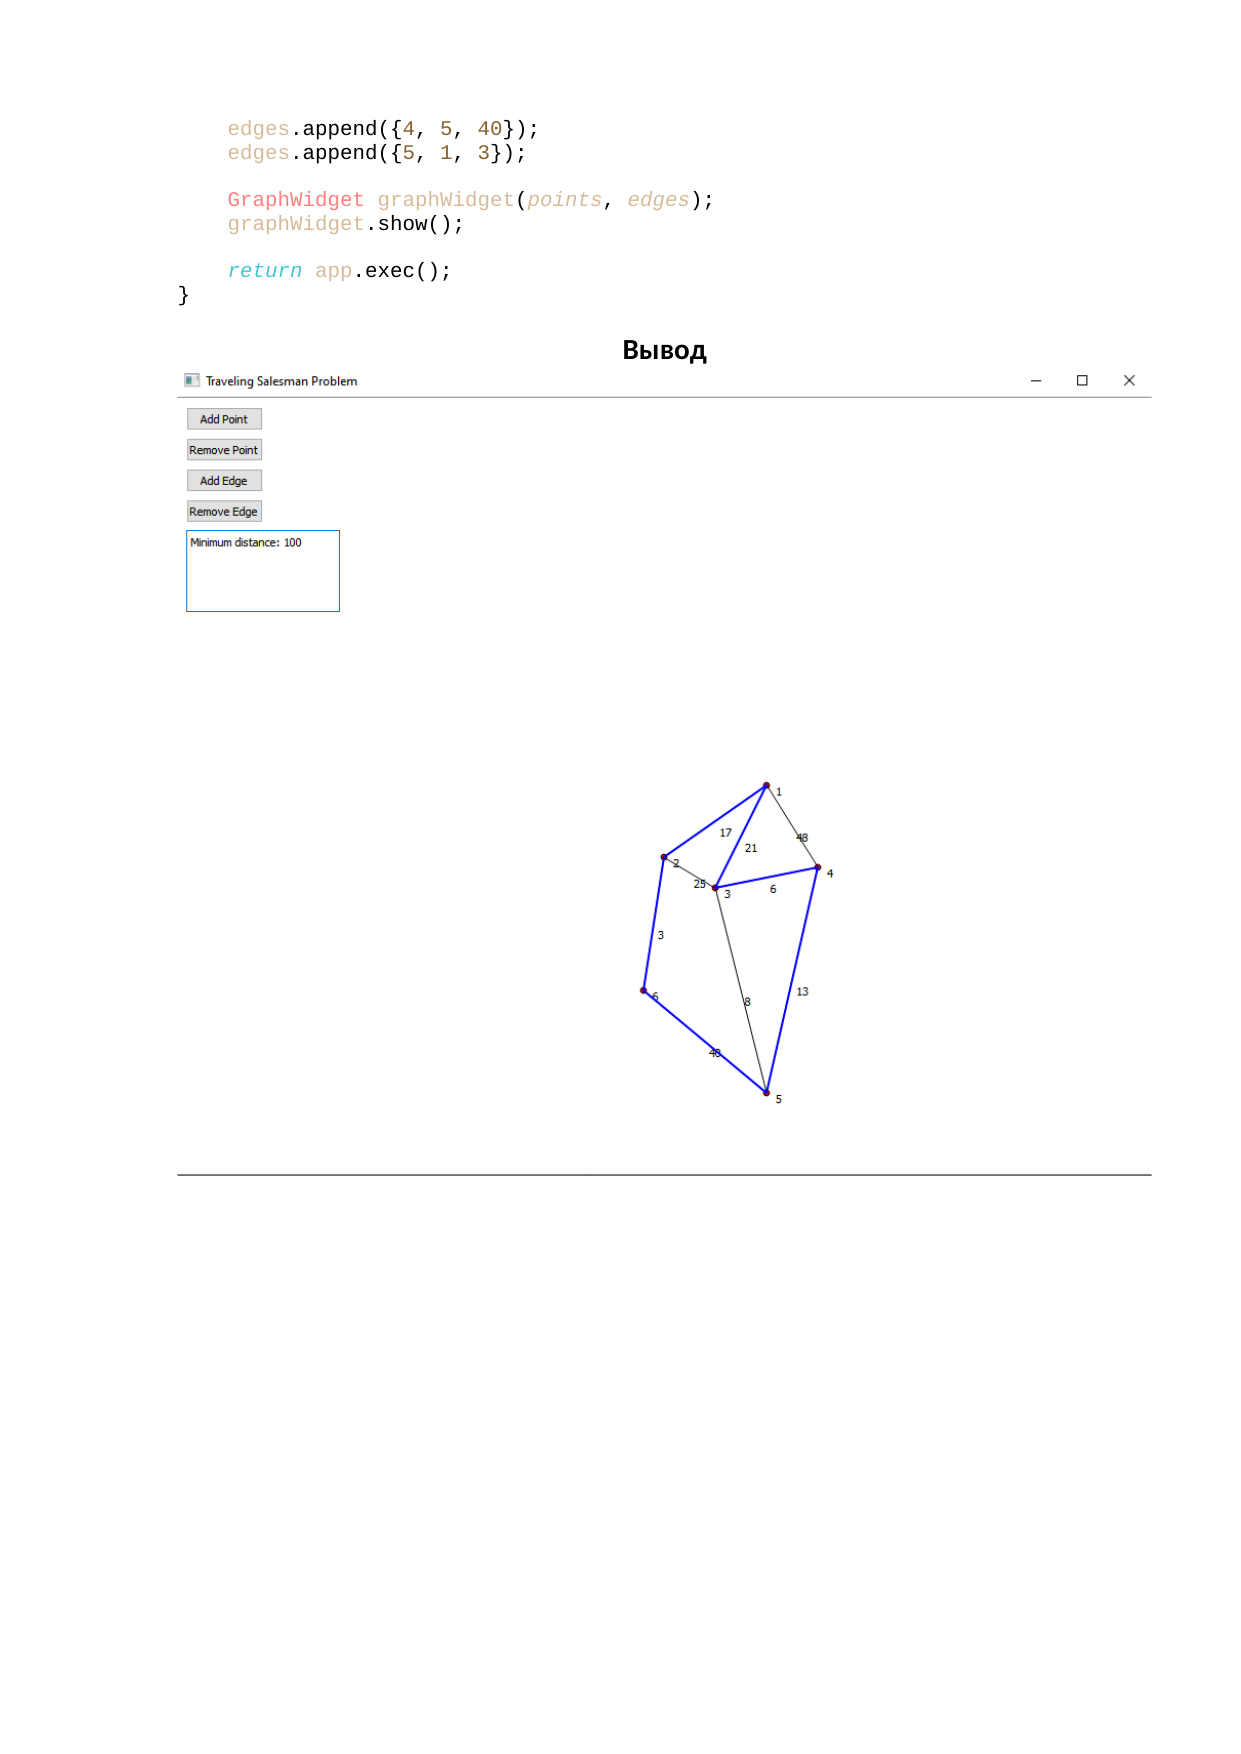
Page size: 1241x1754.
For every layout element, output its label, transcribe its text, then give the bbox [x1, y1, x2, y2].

text GraphWidget graphWidget(points, edges); [177, 189, 1152, 213]
text } [177, 284, 1152, 307]
text edges.append({4, 5, 40}); [177, 118, 1152, 142]
text edges.append({5, 1, 3}); [177, 142, 1152, 165]
text graphWidget.show(); [177, 213, 1152, 236]
text return app.exec(); [177, 260, 1152, 284]
text Вывод [177, 331, 1152, 366]
picture [177, 366, 1152, 1176]
